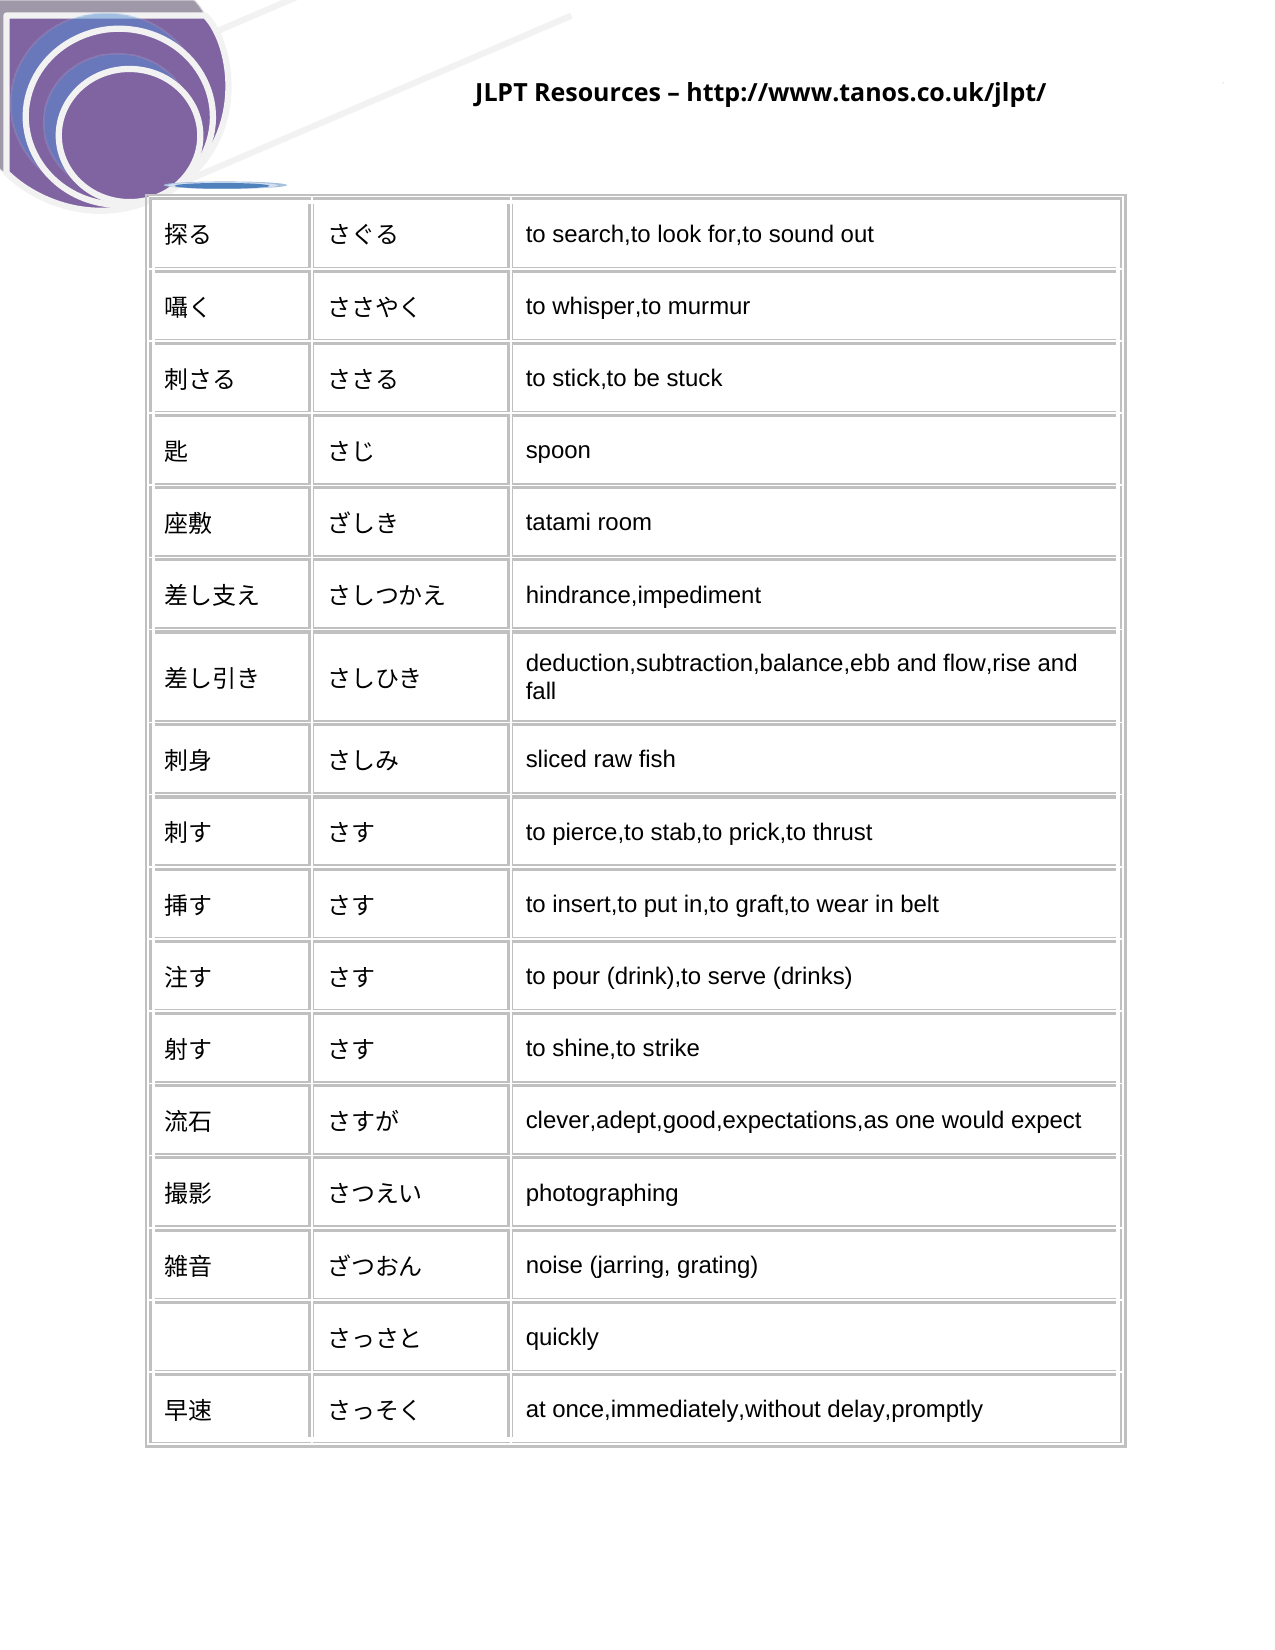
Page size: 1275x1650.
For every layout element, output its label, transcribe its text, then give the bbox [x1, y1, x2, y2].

table_cell さす [314, 1015, 507, 1081]
table_cell to search,to look for,to sound out [510, 196, 1123, 266]
table_cell さしひき [314, 634, 507, 720]
table_cell さっそく [311, 1370, 510, 1442]
table_cell 注す [149, 937, 311, 1009]
table_cell さじ [314, 417, 507, 483]
table_cell to pierce,to stab,to prick,to thrust [510, 792, 1123, 864]
table_cell 撮影 [149, 1153, 311, 1225]
table_cell 刺す [149, 792, 311, 864]
table_cell さす [314, 943, 507, 1009]
table_cell 匙 [149, 411, 311, 483]
table_cell さしみ [314, 726, 507, 792]
table_cell to whisper,to murmur [510, 266, 1123, 338]
table_cell hindrance,impediment [510, 555, 1123, 627]
table_cell to insert,to put in,to graft,to wear in belt [510, 864, 1123, 937]
table_cell さす [314, 871, 507, 937]
table_cell 射す [149, 1009, 311, 1081]
table_cell 挿す [149, 864, 311, 937]
table_cell noise (jarring, grating) [510, 1225, 1123, 1297]
table_cell さしつかえ [314, 561, 507, 627]
table_cell さぐる [311, 196, 510, 266]
table_cell ささやく [314, 273, 507, 338]
table_cell to stick,to be stuck [510, 339, 1123, 411]
table_cell quickly [510, 1298, 1123, 1370]
table_cell さすが [314, 1087, 507, 1153]
table_cell photographing [510, 1153, 1123, 1225]
table_cell 囁く [149, 266, 311, 338]
table_cell ささる [314, 345, 507, 411]
table_cell 流石 [149, 1081, 311, 1153]
table_cell clever,adept,good,expectations,as one would expect [510, 1081, 1123, 1153]
table_cell to shine,to strike [510, 1009, 1123, 1081]
table_cell 刺身 [149, 720, 311, 792]
table_cell 早速 [149, 1370, 311, 1442]
table_cell ざしき [314, 489, 507, 555]
table_cell さっさと [314, 1304, 507, 1370]
table_cell さす [314, 799, 507, 864]
table_cell at once,immediately,without delay,promptly [510, 1370, 1123, 1442]
table_cell to pour (drink),to serve (drinks) [510, 937, 1123, 1009]
table_cell spoon [510, 411, 1123, 483]
table_cell 差し引き [149, 627, 311, 720]
table_cell 探る [152, 200, 311, 266]
table_cell sliced raw fish [510, 720, 1123, 792]
table_cell 座敷 [149, 483, 311, 555]
table_cell さつえい [314, 1159, 507, 1225]
table_cell tatami room [510, 483, 1123, 555]
table_cell deduction,subtraction,balance,ebb and flow,rise and fall [510, 627, 1123, 720]
table_cell ざつおん [314, 1232, 507, 1297]
table_cell 刺さる [149, 339, 311, 411]
table_cell 雑音 [149, 1225, 311, 1297]
table_cell [149, 1298, 311, 1370]
table_cell 差し支え [149, 555, 311, 627]
